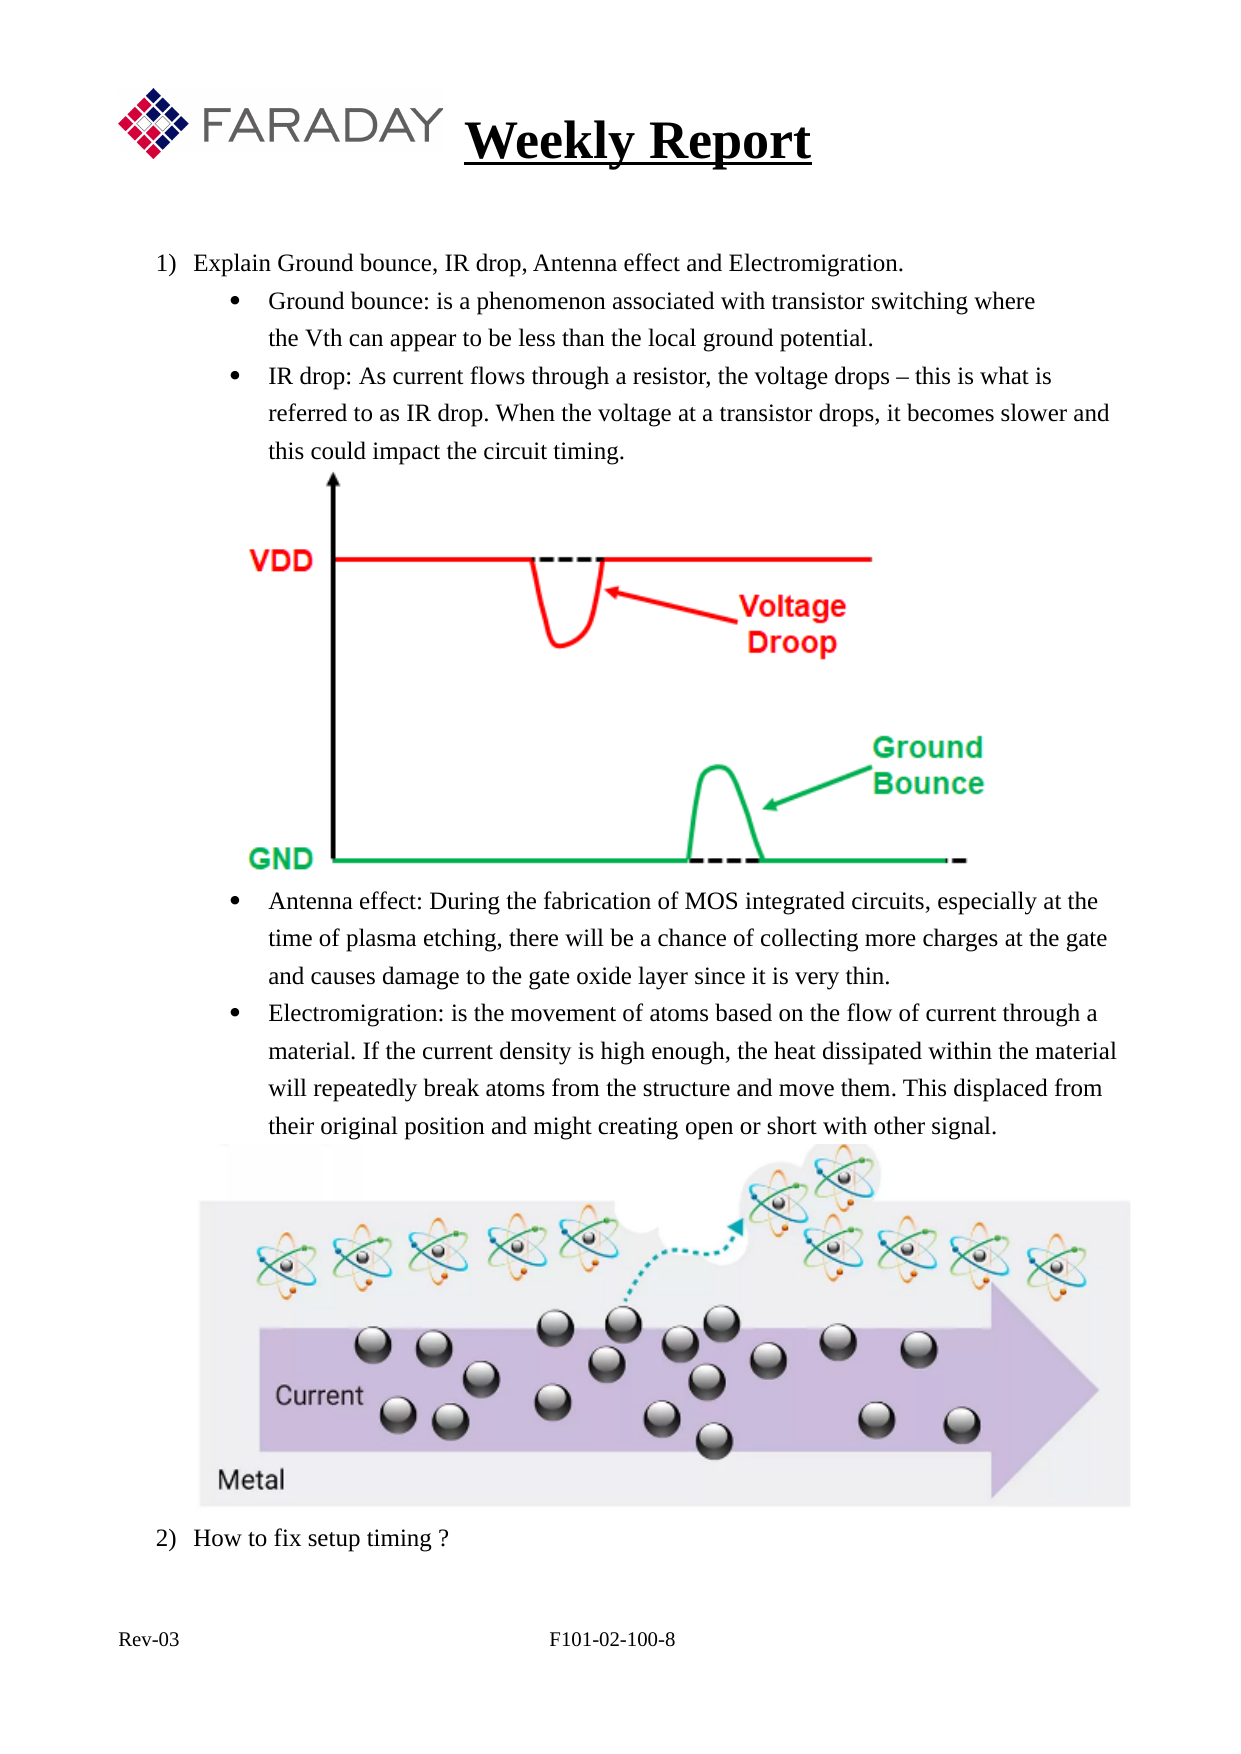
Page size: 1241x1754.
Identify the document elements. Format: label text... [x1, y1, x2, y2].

picture [231, 469, 1021, 879]
list Electromigration: is the movement of atoms based on the flow of current through a material. If the current density is high enough, the heat dissipated within the material will repeatedly break atoms from the structure and move them. This displaced from their original position and might creating open or short with other signal. [231, 994, 1134, 1144]
list Ground bounce: is a phenomenon associated with transistor switching where the Vth can appear to be less than the local ground potential. [231, 282, 1134, 357]
picture [193, 1144, 1137, 1515]
list Explain Ground bounce, IR drop, Antenna effect and Electromigration. [156, 244, 1134, 282]
list How to fix setup timing ? [156, 1519, 1134, 1557]
list IR drop: As current flows through a resistor, the voltage drops – this is what is referred to as IR drop. When the voltage at a transistor drops, it becomes slower and this could impact the circuit timing. [231, 357, 1134, 469]
list Antenna effect: During the fabrication of MOS integrated circuits, especially at the time of plasma etching, there will be a chance of collecting more charges at the gate and causes damage to the gate oxide layer since it is very thin. [231, 882, 1134, 994]
picture [118, 88, 444, 159]
